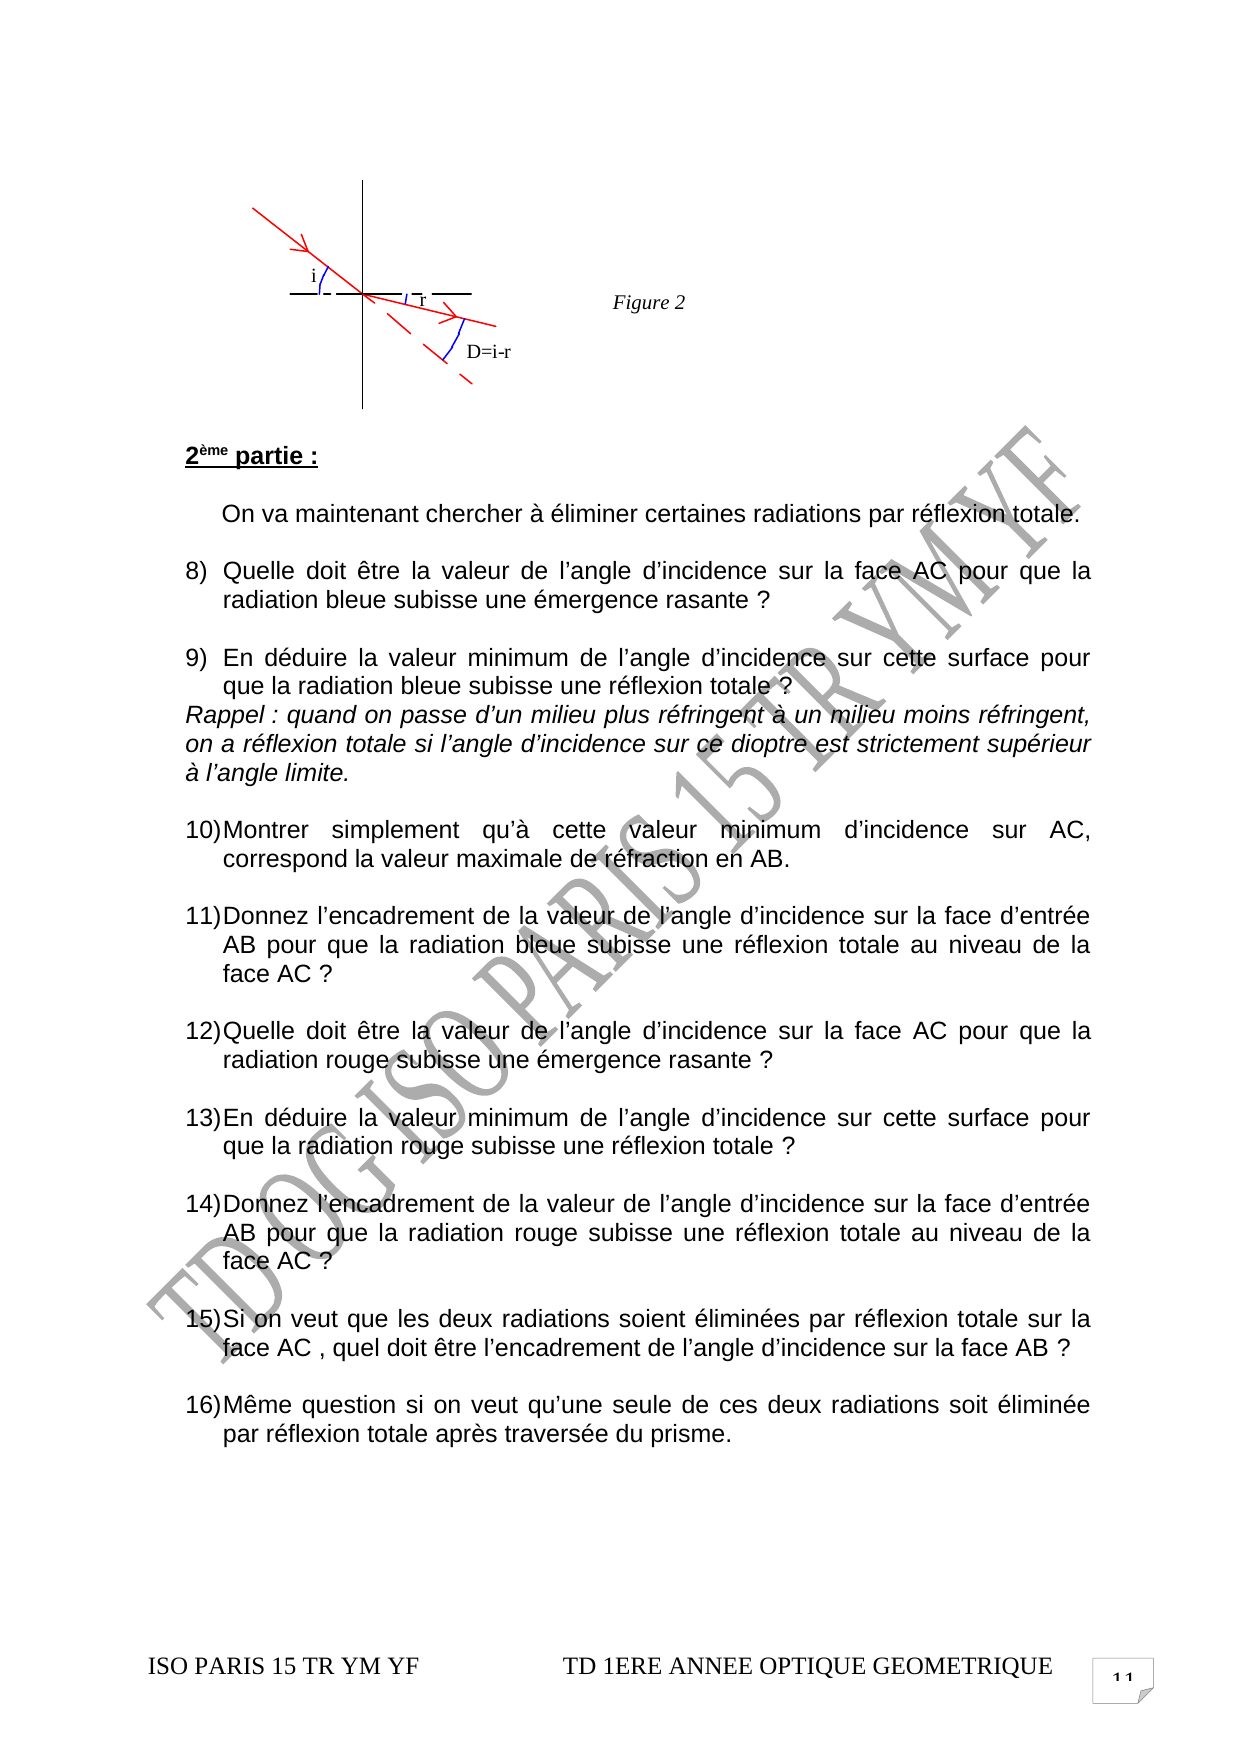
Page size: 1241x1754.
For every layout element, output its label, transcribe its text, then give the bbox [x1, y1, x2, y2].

list Quelle doit être la valeur de l’angle d’incidence sur la face AC pour que la radiation bleue subisse une émergence rasante ? [185, 556, 1093, 614]
list Même question si on veut qu’une seule de ces deux radiations soit éliminée par réflexion totale après traversée du prisme. [185, 1390, 1093, 1448]
text On va maintenant chercher à éliminer certaines radiations par réflexion totale. [185, 499, 1093, 528]
list En déduire la valeur minimum de l’angle d’incidence sur cette surface pour que la radiation bleue subisse une réflexion totale ? [185, 643, 1093, 700]
list Montrer simplement qu’à cette valeur minimum d’incidence sur AC, correspond la valeur maximale de réfraction en AB. [185, 815, 1093, 873]
list Donnez l’encadrement de la valeur de l’angle d’incidence sur la face d’entrée AB pour que la radiation rouge subisse une réflexion totale au niveau de la face AC ? [185, 1189, 1093, 1275]
list Quelle doit être la valeur de l’angle d’incidence sur la face AC pour que la radiation rouge subisse une émergence rasante ? [185, 1016, 1093, 1074]
text Rappel : quand on passe d’un milieu plus réfringent à un milieu moins réfringent, on a réflexion totale si l’angle d’incidence sur ce dioptre est strictement supérieur à l’angle limite. [185, 700, 1093, 786]
text 2ème partie : [185, 441, 1093, 470]
list En déduire la valeur minimum de l’angle d’incidence sur cette surface pour que la radiation rouge subisse une réflexion totale ? [185, 1103, 1093, 1160]
list Si on veut que les deux radiations soient éliminées par réflexion totale sur la face AC , quel doit être l’encadrement de l’angle d’incidence sur la face AB ? [185, 1304, 1093, 1361]
list Donnez l’encadrement de la valeur de l’angle d’incidence sur la face d’entrée AB pour que la radiation bleue subisse une réflexion totale au niveau de la face AC ? [185, 901, 1093, 988]
